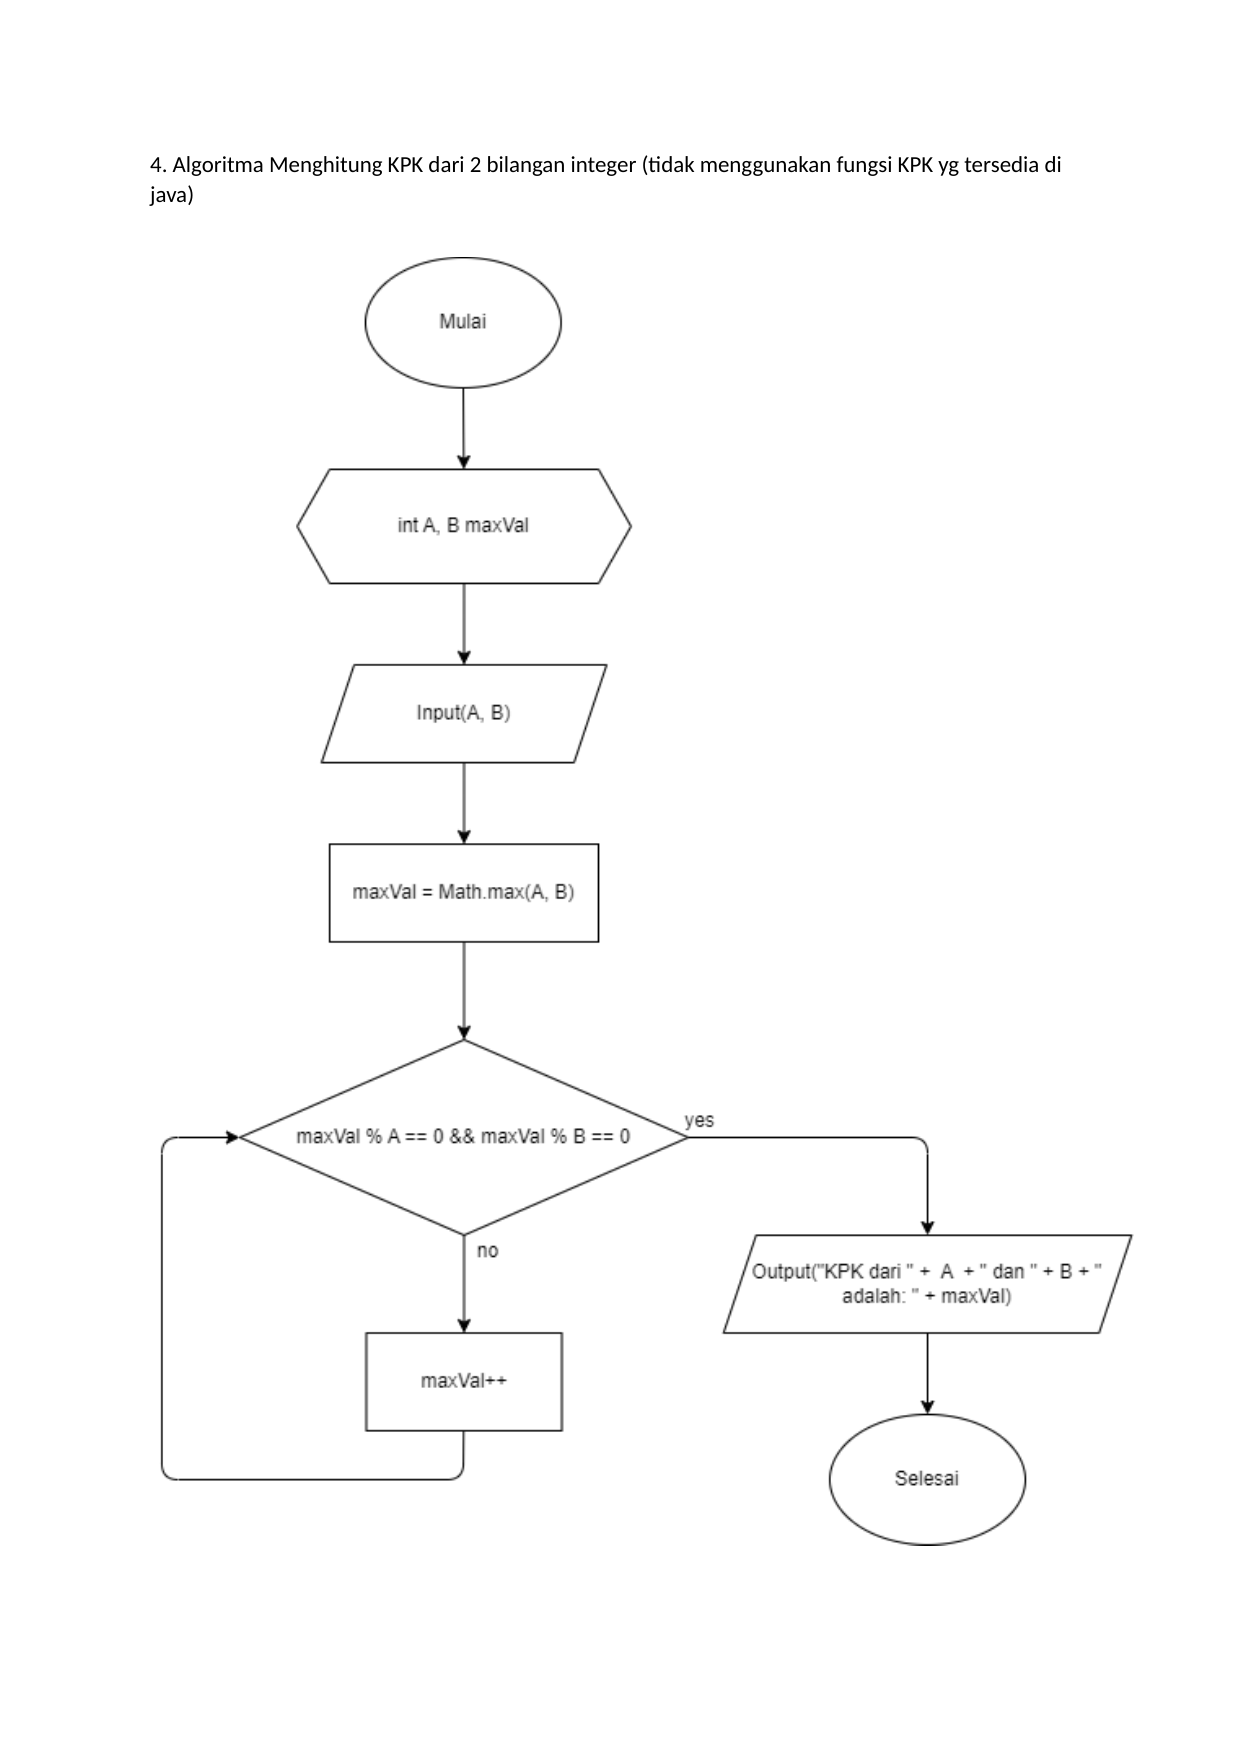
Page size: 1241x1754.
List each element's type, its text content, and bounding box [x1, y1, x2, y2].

text 4. Algoritma Menghitung KPK dari 2 bilangan integer (tidak menggunakan fungsi KPK yg tersedia di java) [150, 150, 1090, 208]
picture [150, 257, 1134, 1546]
